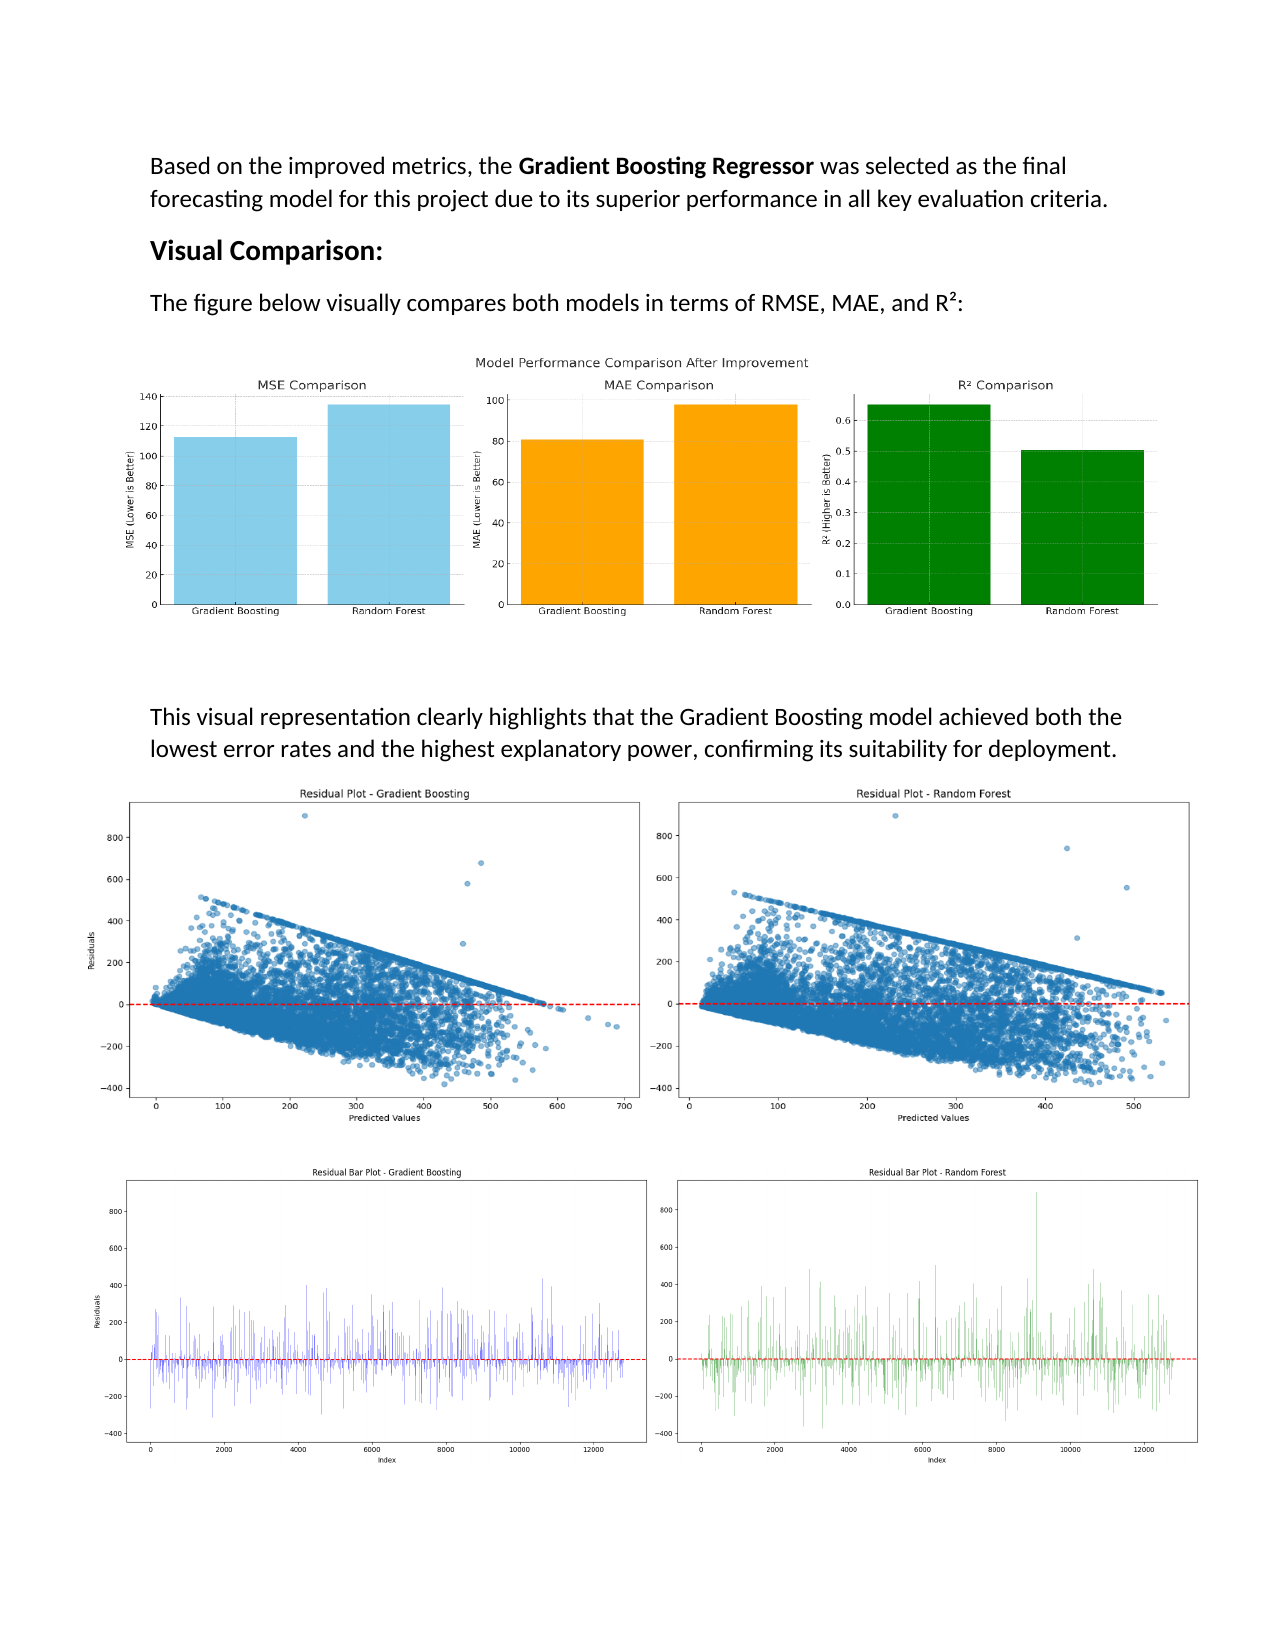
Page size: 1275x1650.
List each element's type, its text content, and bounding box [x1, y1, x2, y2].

text The figure below visually compares both models in terms of RMSE, MAE, and R²: [150, 288, 1125, 318]
picture [89, 1163, 1202, 1469]
text This visual representation clearly highlights that the Gradient Boosting model achieved both the lowest error rates and the highest explanatory power, confirming its suitability for deployment. [150, 701, 1125, 764]
text Based on the improved metrics, the Gradient Boosting Regressor was selected as the final forecasting model for this project due to its superior performance in all key evaluation criteria. [150, 150, 1125, 213]
picture [81, 783, 1194, 1128]
text Visual Comparison: [150, 232, 1125, 268]
picture [117, 352, 1166, 624]
